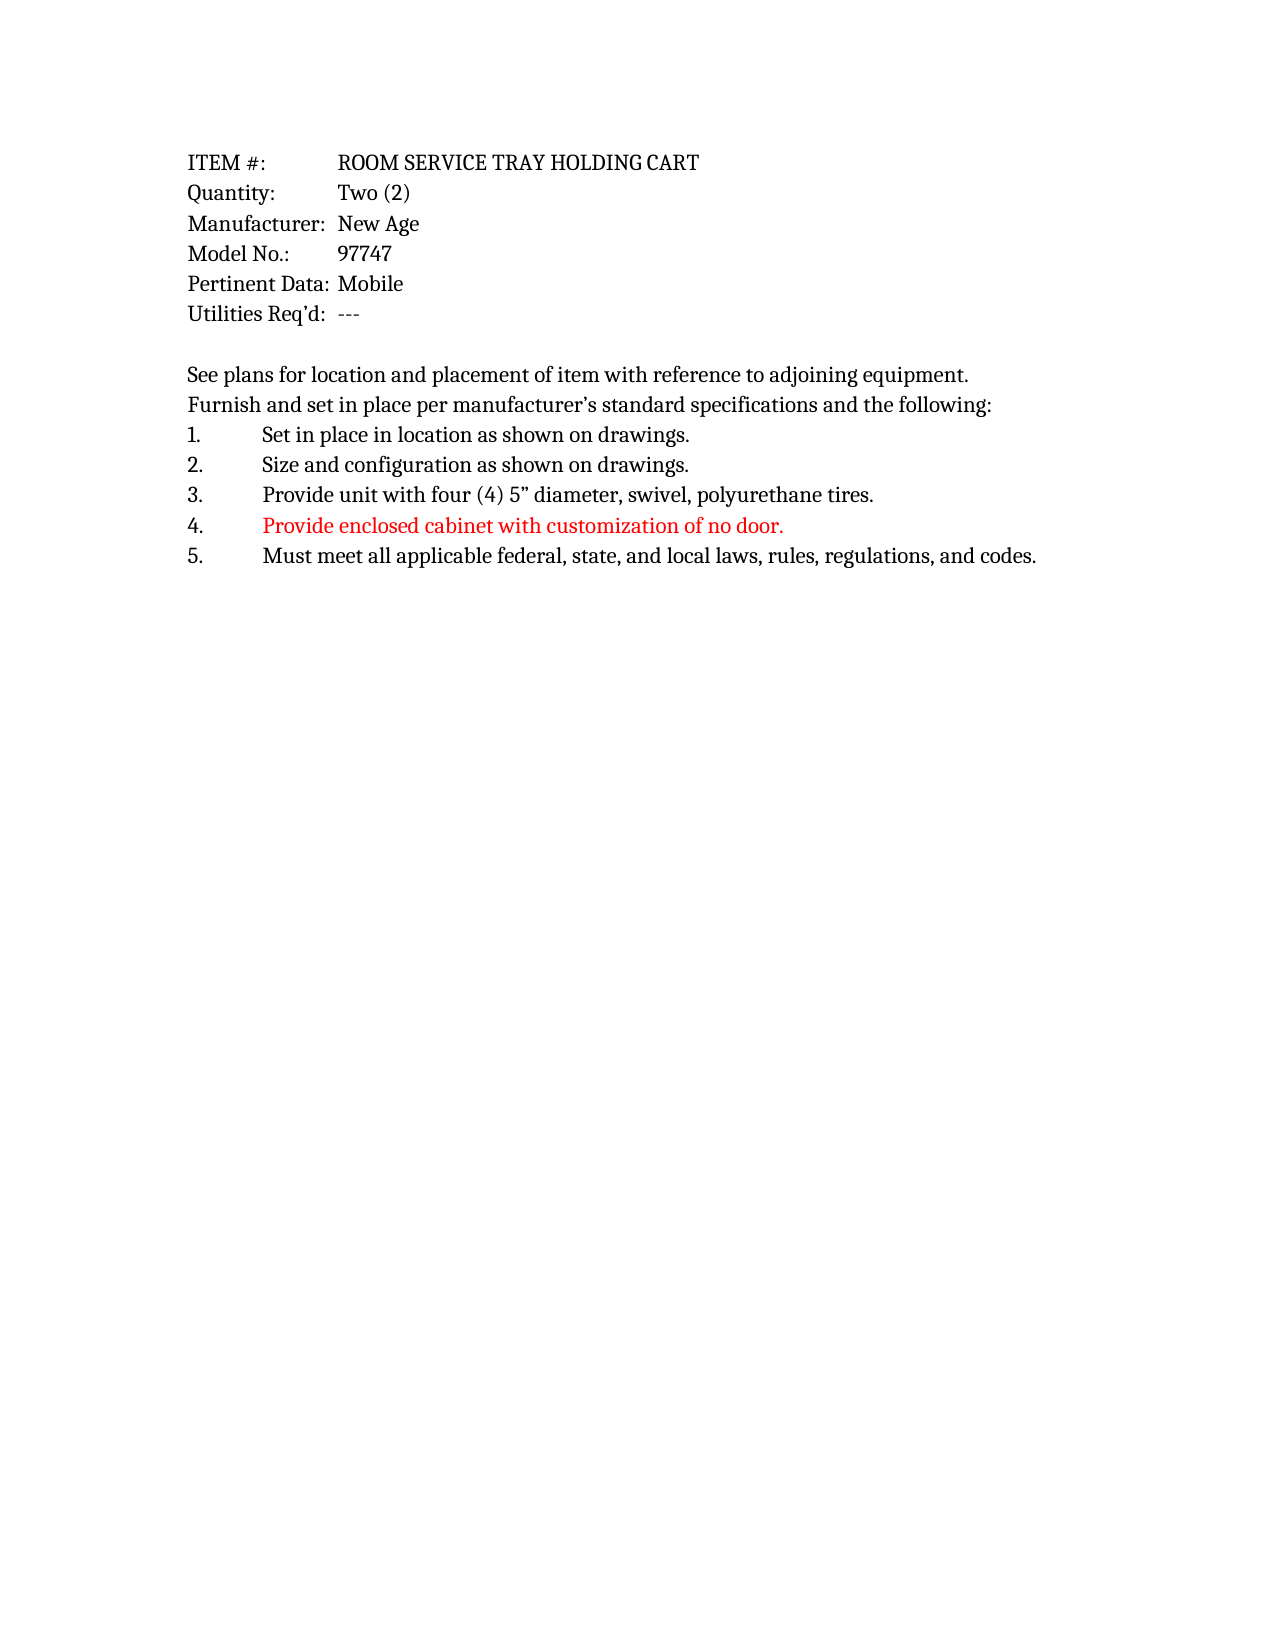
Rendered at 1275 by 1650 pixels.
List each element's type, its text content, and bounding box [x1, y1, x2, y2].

text ITEM #: ROOM SERVICE TRAY HOLDING CART Quantity: Two (2) Manufacturer: New Age Model No.: 97747 Pertinent Data: Mobile Utilities Req’d: --- See plans for location and placement of item with reference to adjoining equipment. Furnish and set in place per manufacturer’s standard specifications and the following: 1. Set in place in location as shown on drawings. 2. Size and configuration as shown on drawings. 3. Provide unit with four (4) 5” diameter, swivel, polyurethane tires. 4. Provide enclosed cabinet with customization of no door. 5. Must meet all applicable federal, state, and local laws, rules, regulations, and codes. [187, 150, 1087, 660]
